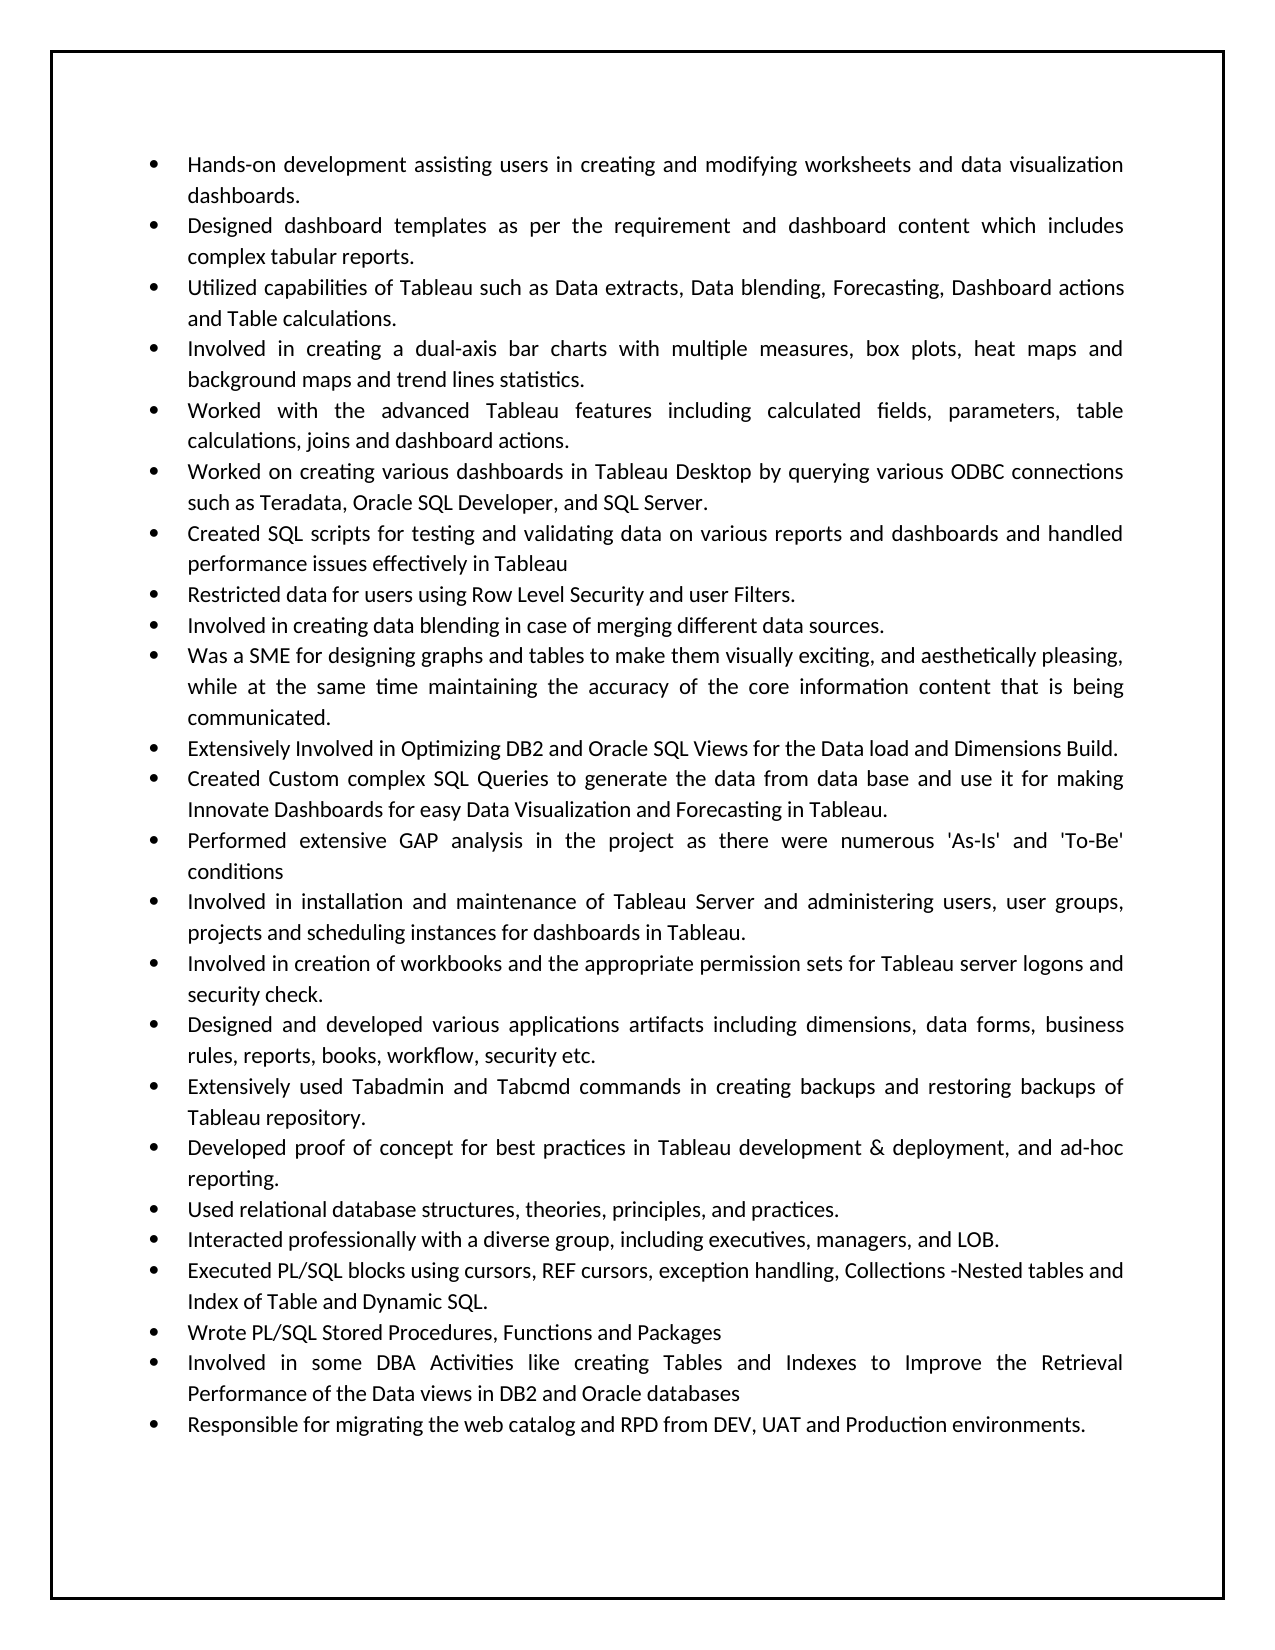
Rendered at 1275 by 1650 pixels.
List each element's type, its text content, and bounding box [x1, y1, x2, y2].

list Designed and developed various applications artifacts including dimensions, data forms, business rules, reports, books, workflow, security etc. [150, 1010, 1125, 1069]
list Used relational database structures, theories, principles, and practices. [150, 1195, 1125, 1223]
list Worked on creating various dashboards in Tableau Desktop by querying various ODBC connections such as Teradata, Oracle SQL Developer, and SQL Server. [150, 457, 1125, 516]
list Developed proof of concept for best practices in Tableau development & deployment, and ad-hoc reporting. [150, 1133, 1125, 1192]
list Designed dashboard templates as per the requirement and dashboard content which includes complex tabular reports. [150, 211, 1125, 270]
list Was a SME for designing graphs and tables to make them visually exciting, and aesthetically pleasing, while at the same time maintaining the accuracy of the core information content that is being communicated. [150, 642, 1125, 731]
list Executed PL/SQL blocks using cursors, REF cursors, exception handling, Collections -Nested tables and Index of Table and Dynamic SQL. [150, 1256, 1125, 1315]
list Involved in some DBA Activities like creating Tables and Indexes to Improve the Retrieval Performance of the Data views in DB2 and Oracle databases [150, 1348, 1125, 1407]
list Created Custom complex SQL Queries to generate the data from data base and use it for making Innovate Dashboards for easy Data Visualization and Forecasting in Tableau. [150, 764, 1125, 823]
list Wrote PL/SQL Stored Procedures, Functions and Packages [150, 1318, 1125, 1346]
list Involved in creating a dual-axis bar charts with multiple measures, box plots, heat maps and background maps and trend lines statistics. [150, 334, 1125, 393]
list Restricted data for users using Row Level Security and user Filters. [150, 580, 1125, 608]
list Involved in installation and maintenance of Tableau Server and administering users, user groups, projects and scheduling instances for dashboards in Tableau. [150, 887, 1125, 946]
list Hands-on development assisting users in creating and modifying worksheets and data visualization dashboards. [150, 150, 1125, 209]
list Worked with the advanced Tableau features including calculated fields, parameters, table calculations, joins and dashboard actions. [150, 396, 1125, 454]
list Created SQL scripts for testing and validating data on various reports and dashboards and handled performance issues effectively in Tableau [150, 519, 1125, 577]
list Performed extensive GAP analysis in the project as there were numerous 'As-Is' and 'To-Be' conditions [150, 826, 1125, 885]
list Involved in creation of workbooks and the appropriate permission sets for Tableau server logons and security check. [150, 949, 1125, 1008]
list Responsible for migrating the web catalog and RPD from DEV, UAT and Production environments. [150, 1410, 1125, 1438]
list Utilized capabilities of Tableau such as Data extracts, Data blending, Forecasting, Dashboard actions and Table calculations. [150, 273, 1125, 332]
list Extensively used Tabadmin and Tabcmd commands in creating backups and restoring backups of Tableau repository. [150, 1072, 1125, 1131]
list Extensively Involved in Optimizing DB2 and Oracle SQL Views for the Data load and Dimensions Build. [150, 734, 1125, 762]
list Interacted professionally with a diverse group, including executives, managers, and LOB. [150, 1226, 1125, 1253]
list Involved in creating data blending in case of merging different data sources. [150, 611, 1125, 639]
